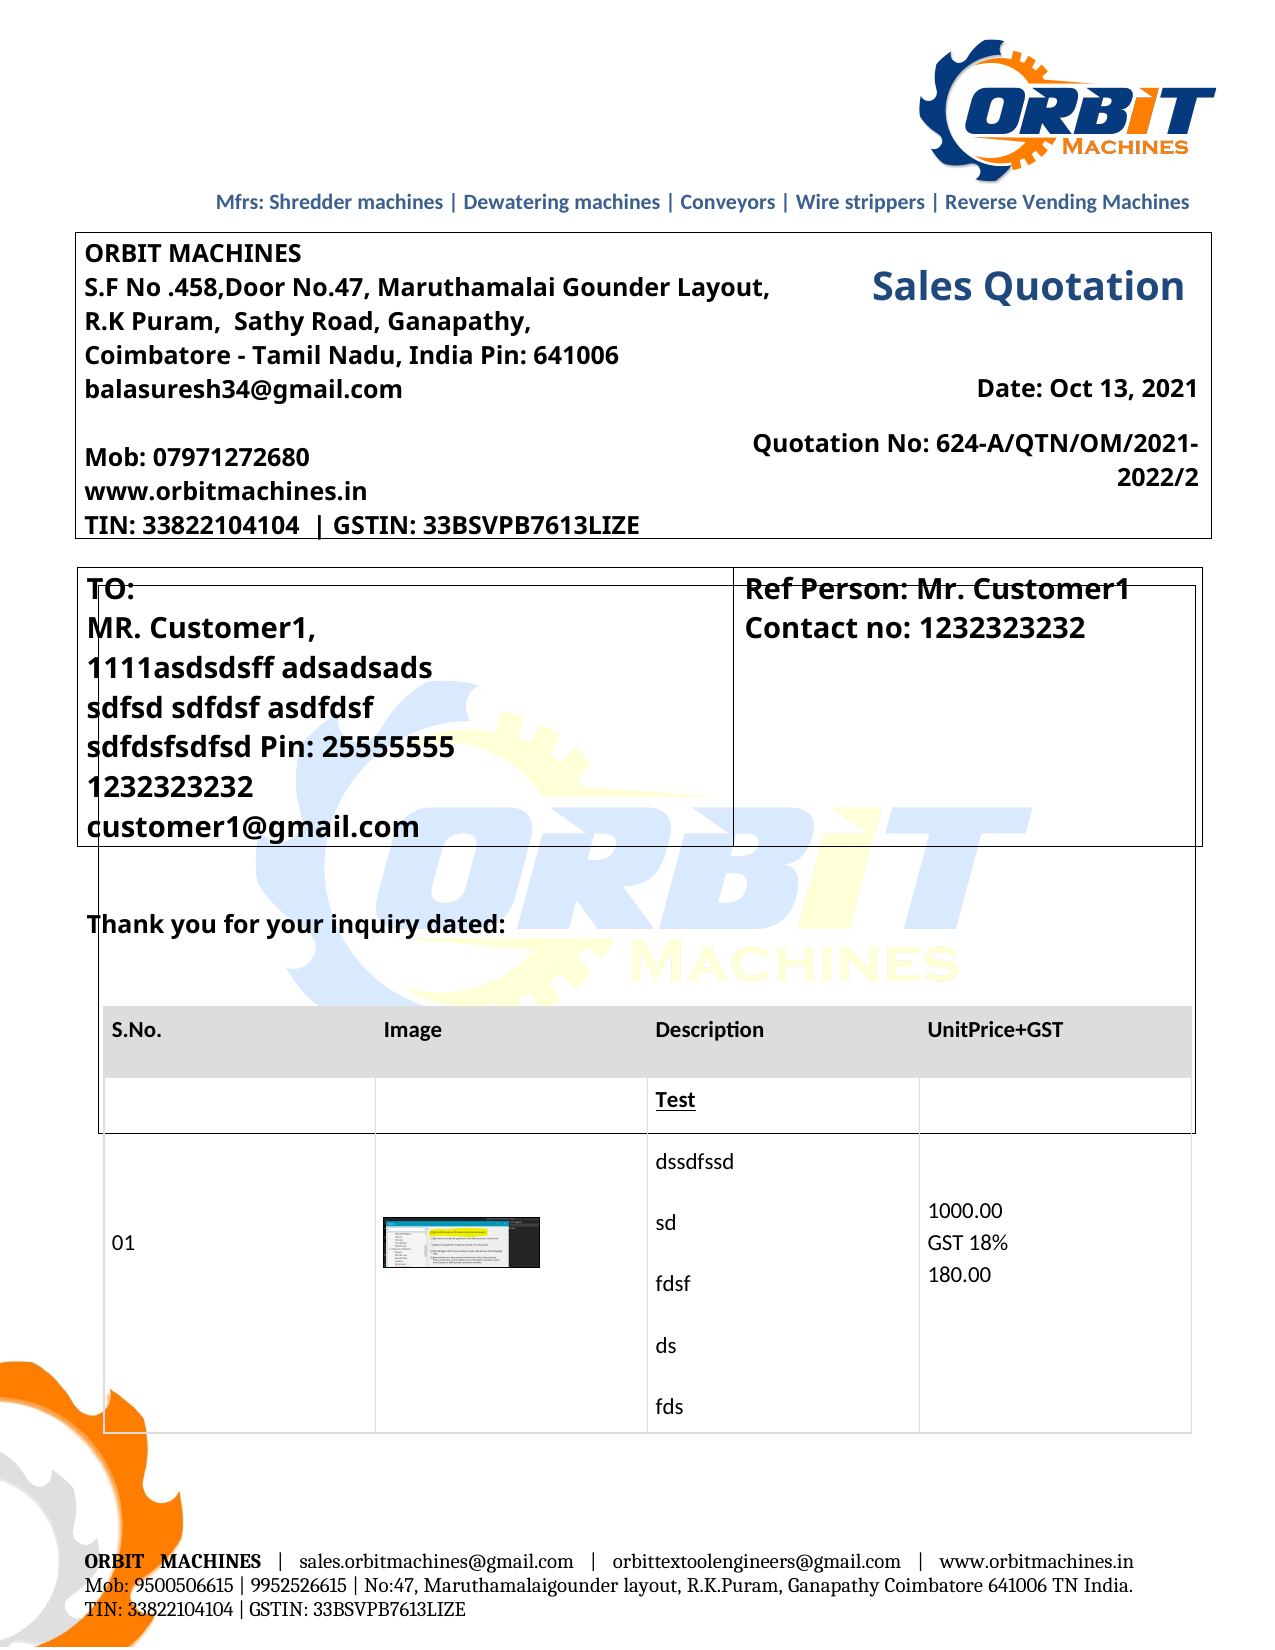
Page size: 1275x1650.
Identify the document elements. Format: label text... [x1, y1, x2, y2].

table_cell [920, 1078, 1191, 1432]
picture [0, 1317, 216, 1647]
table_cell [376, 1078, 647, 1432]
table_cell [648, 1078, 919, 1432]
picture [900, 18, 1239, 197]
table_cell [1192, 1006, 1202, 1433]
table_cell [92, 1006, 103, 1433]
text Mfrs: Shredder machines | Dewatering machines | Conveyors | Wire strippers | Reverse Vending Machines [88, 188, 1191, 215]
table_header [92, 979, 1202, 1006]
table_cell [105, 1078, 375, 1432]
picture [384, 1218, 539, 1267]
